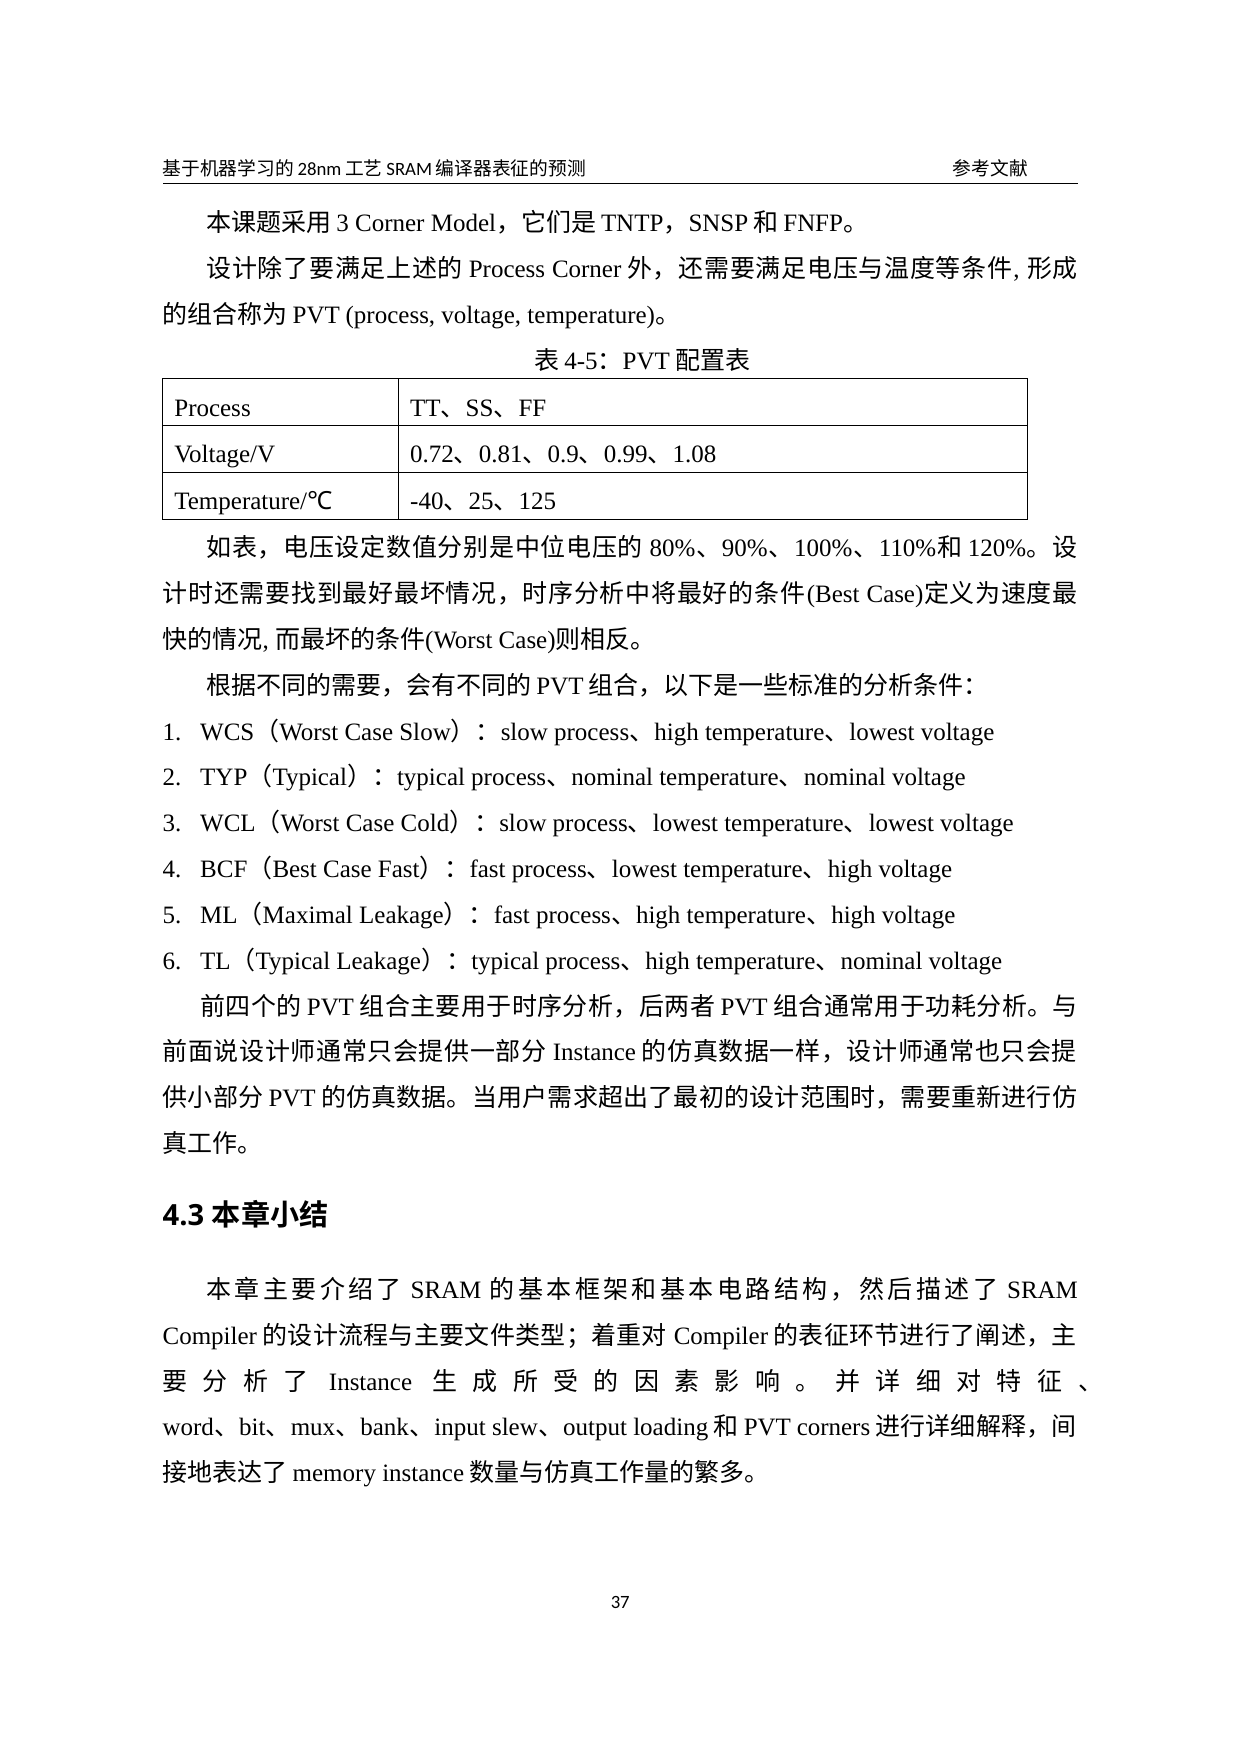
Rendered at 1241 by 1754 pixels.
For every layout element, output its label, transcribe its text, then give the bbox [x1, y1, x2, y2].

subtitle 4.3 本章小结 [162, 1189, 1078, 1234]
list BCF（Best Case Fast）：fast process、lowest temperature、high voltage [162, 841, 1078, 887]
list WCS（Worst Case Slow）：slow process、high temperature、lowest voltage [162, 703, 1078, 749]
table_header TT、SS、FF [399, 379, 1027, 425]
text 本课题采用3 Corner Model，它们是TNTP，SNSP和FNFP。 [162, 195, 1078, 241]
list TL（Typical Leakage）：typical process、high temperature、nominal voltage [162, 932, 1078, 978]
list WCL（Worst Case Cold）：slow process、lowest temperature、lowest voltage [162, 795, 1078, 841]
text 设计除了要满足上述的Process Corner外，还需要满足电压与温度等条件, 形成的组合称为PVT (process, voltage, temperature)。 [162, 241, 1078, 332]
text 表4-5：PVT配置表 [162, 332, 1078, 378]
table_header Process [163, 379, 398, 425]
table_cell 0.72、0.81、0.9、0.99、1.08 [399, 426, 1027, 472]
list ML（Maximal Leakage）：fast process、high temperature、high voltage [162, 887, 1078, 932]
table_cell -40、25、125 [399, 473, 1027, 519]
text 前四个的PVT组合主要用于时序分析，后两者PVT组合通常用于功耗分析。与前面说设计师通常只会提供一部分Instance的仿真数据一样，设计师通常也只会提供小部分PVT的仿真数据。当用户需求超出了最初的设计范围时，需要重新进行仿真工作。 [162, 978, 1078, 1162]
table_cell Voltage/V [163, 426, 398, 472]
text 本章主要介绍了SRAM的基本框架和基本电路结构，然后描述了SRAM Compiler的设计流程与主要文件类型；着重对Compiler的表征环节进行了阐述，主要分析了Instance生成所受的因素影响。并详细对特征、word、bit、mux、bank、input slew、output loading和PVT corners进行详细解释，间接地表达了memory instance数量与仿真工作量的繁多。 [162, 1262, 1078, 1491]
text 如表，电压设定数值分别是中位电压的80%、90%、100%、110%和120%。设计时还需要找到最好最坏情况，时序分析中将最好的条件(Best Case)定义为速度最快的情况, 而最坏的条件(Worst Case)则相反。 [162, 520, 1078, 657]
list TYP（Typical）：typical process、nominal temperature、nominal voltage [162, 749, 1078, 795]
table_cell Temperature/℃ [163, 473, 398, 519]
text 根据不同的需要，会有不同的PVT组合，以下是一些标准的分析条件： [162, 657, 1078, 703]
